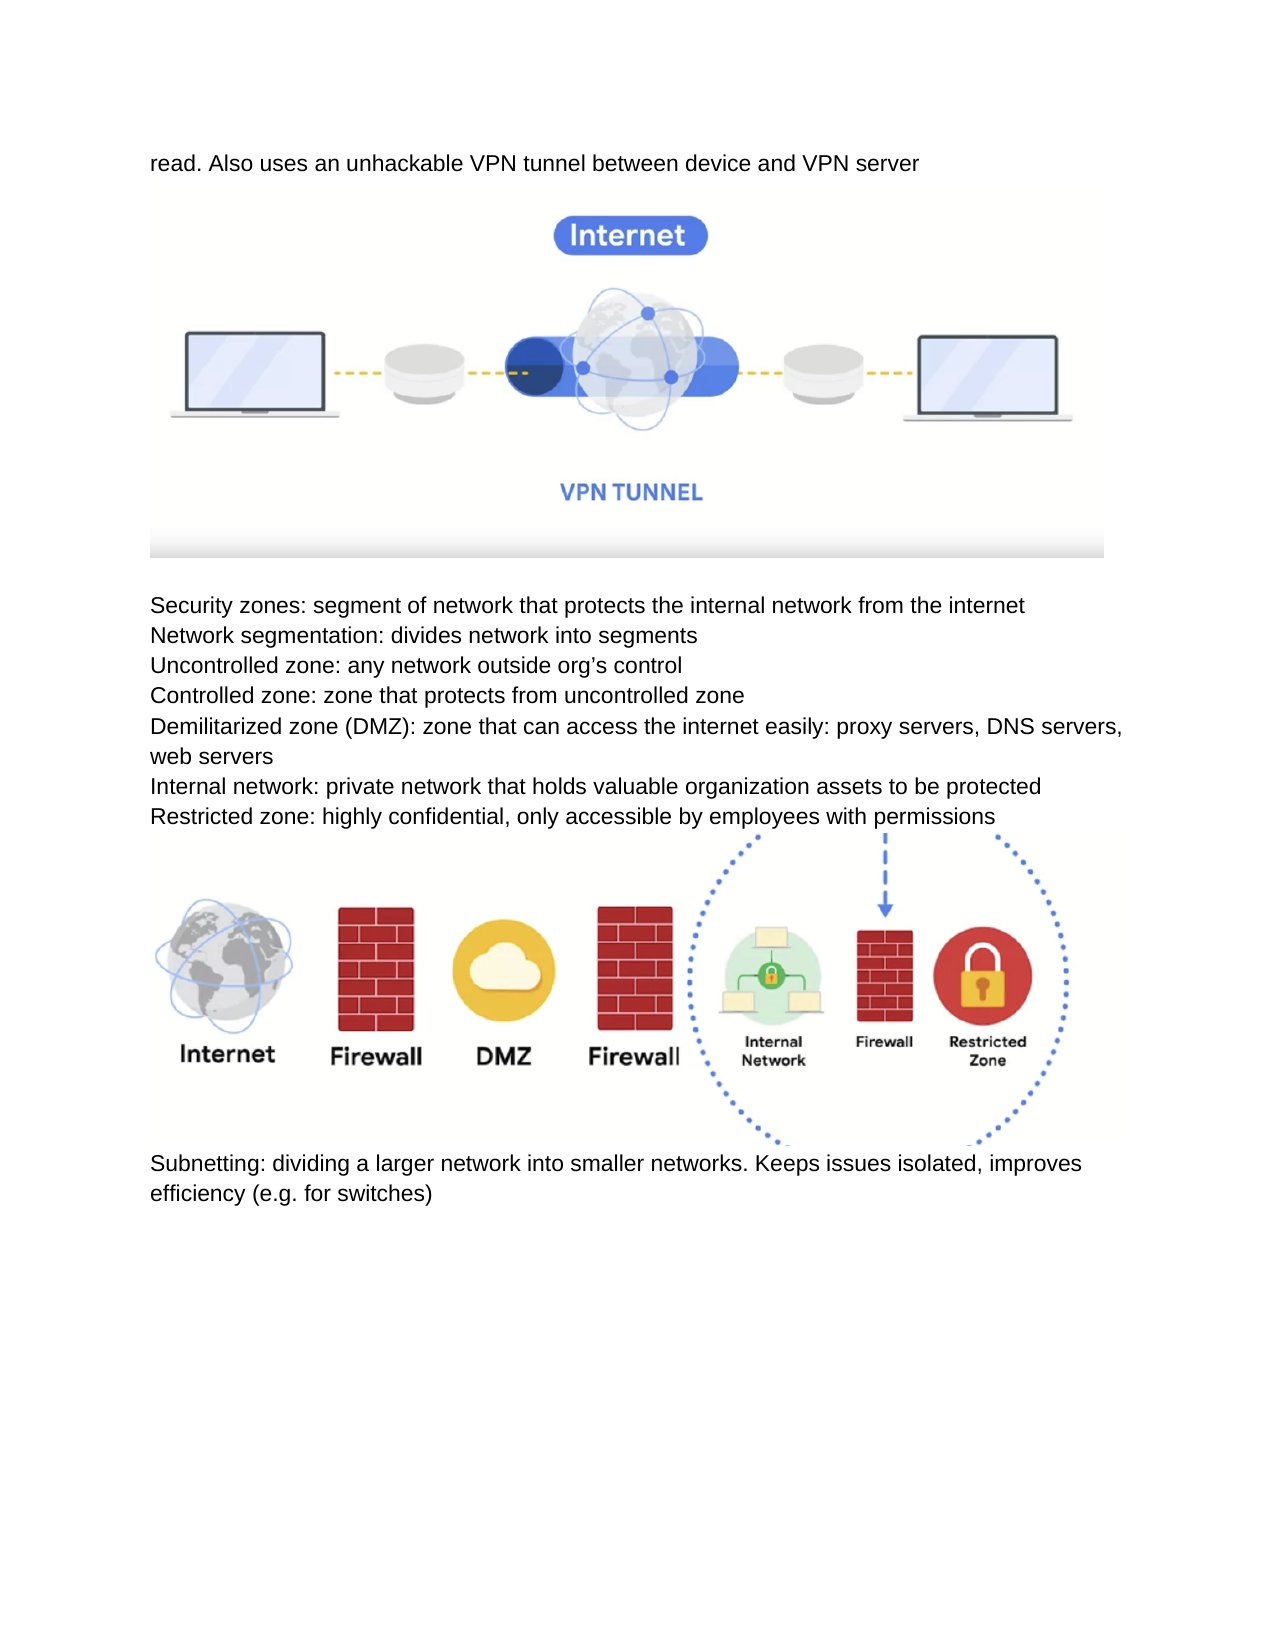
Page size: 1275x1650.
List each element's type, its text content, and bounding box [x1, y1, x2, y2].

text Internal network: private network that holds valuable organization assets to be protected [150, 773, 1125, 799]
text Controlled zone: zone that protects from uncontrolled zone [150, 682, 1125, 709]
text Security zones: segment of network that protects the internal network from the internet [150, 592, 1125, 618]
text Network segmentation: divides network into segments [150, 622, 1125, 648]
picture [150, 180, 1104, 558]
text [150, 150, 1125, 558]
text Uncontrolled zone: any network outside org’s control [150, 652, 1125, 679]
picture [150, 833, 1125, 1146]
text Subnetting: dividing a larger network into smaller networks. Keeps issues isolated, improves efficiency (e.g. for switches) [150, 1150, 1125, 1206]
text Restricted zone: highly confidential, only accessible by employees with permissions [150, 803, 1125, 830]
text Demilitarized zone (DMZ): zone that can access the internet easily: proxy servers, DNS servers, web servers [150, 713, 1125, 769]
